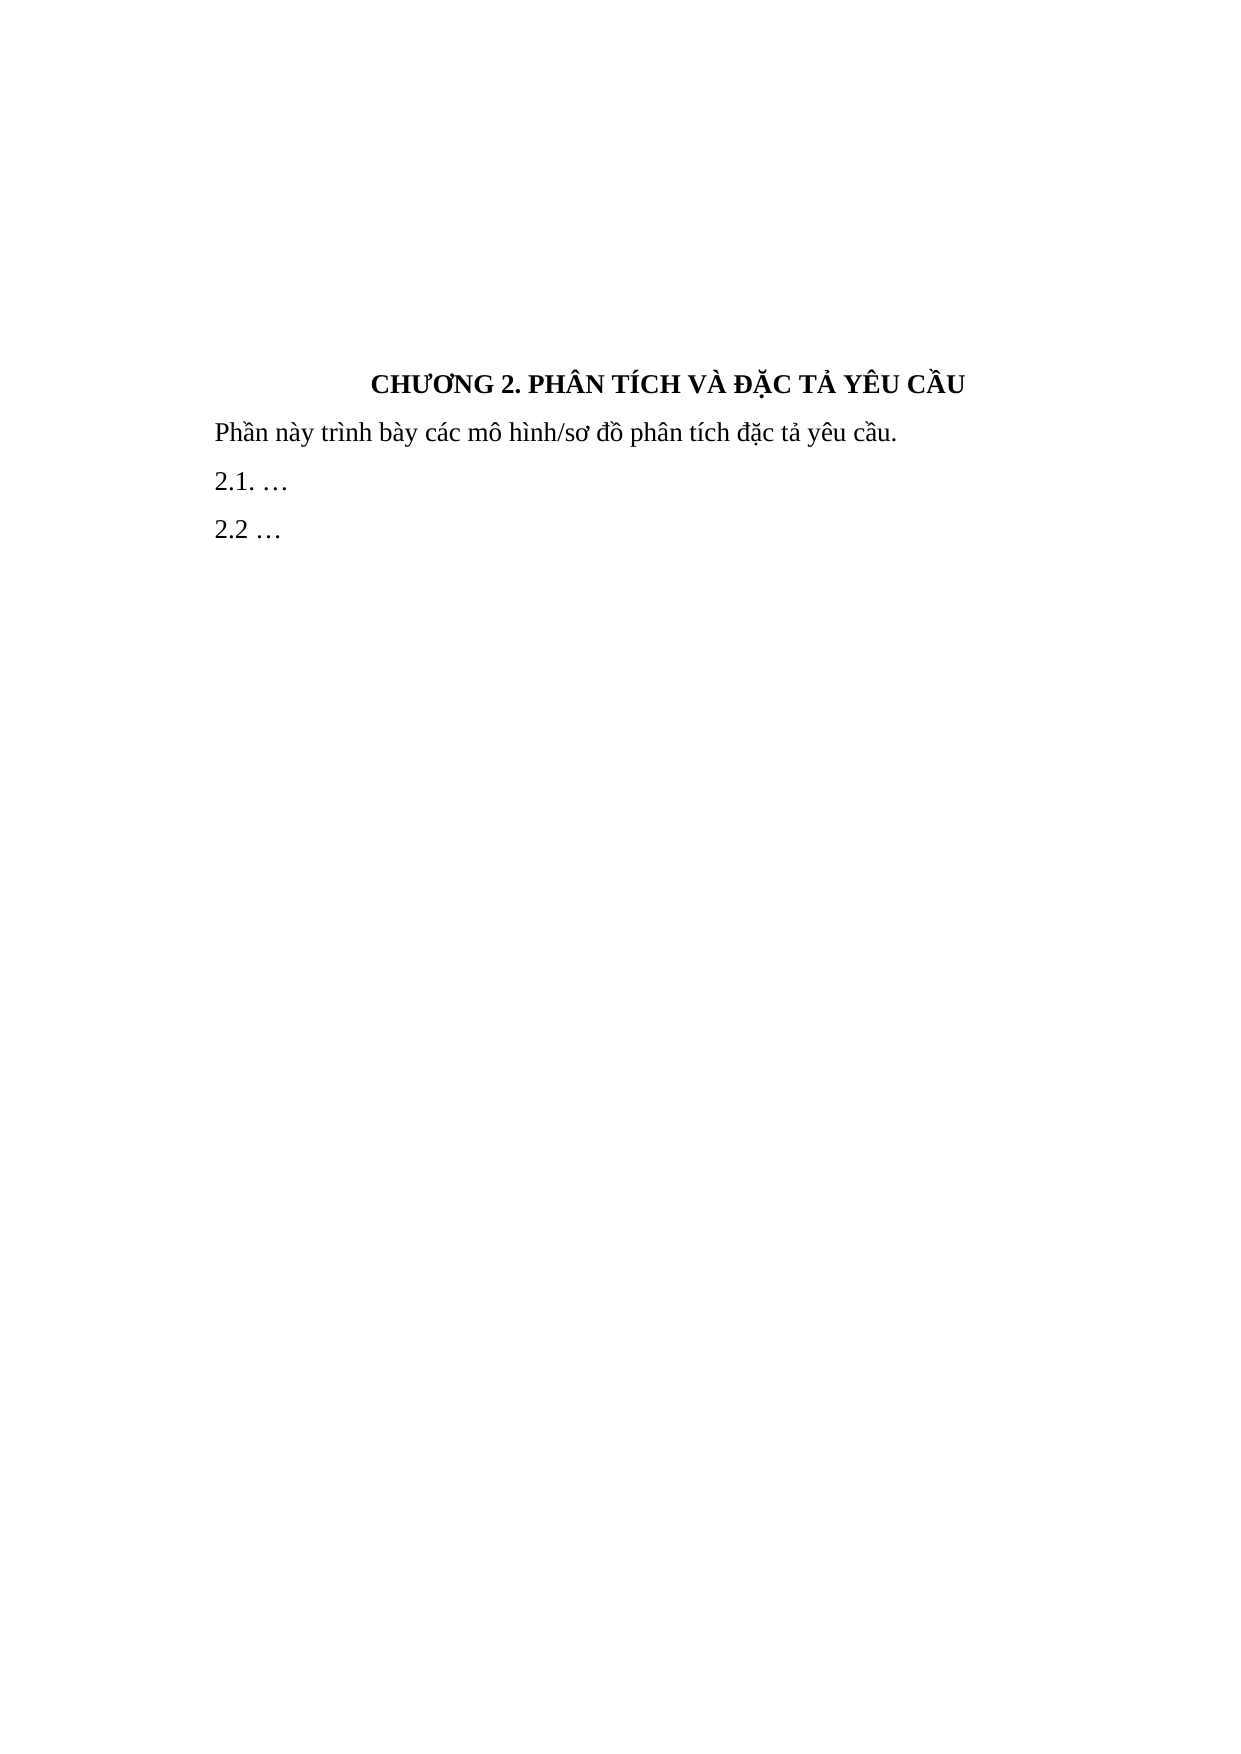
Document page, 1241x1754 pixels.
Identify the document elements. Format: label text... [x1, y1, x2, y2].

text 2.2 … [214, 513, 1122, 544]
text CHƯƠNG 2. PHÂN TÍCH VÀ ĐẶC TẢ YÊU CẦU [214, 368, 1122, 399]
text Phần này trình bày các mô hình/sơ đồ phân tích đặc tả yêu cầu. [214, 416, 1122, 447]
text 2.1. … [214, 464, 1122, 496]
